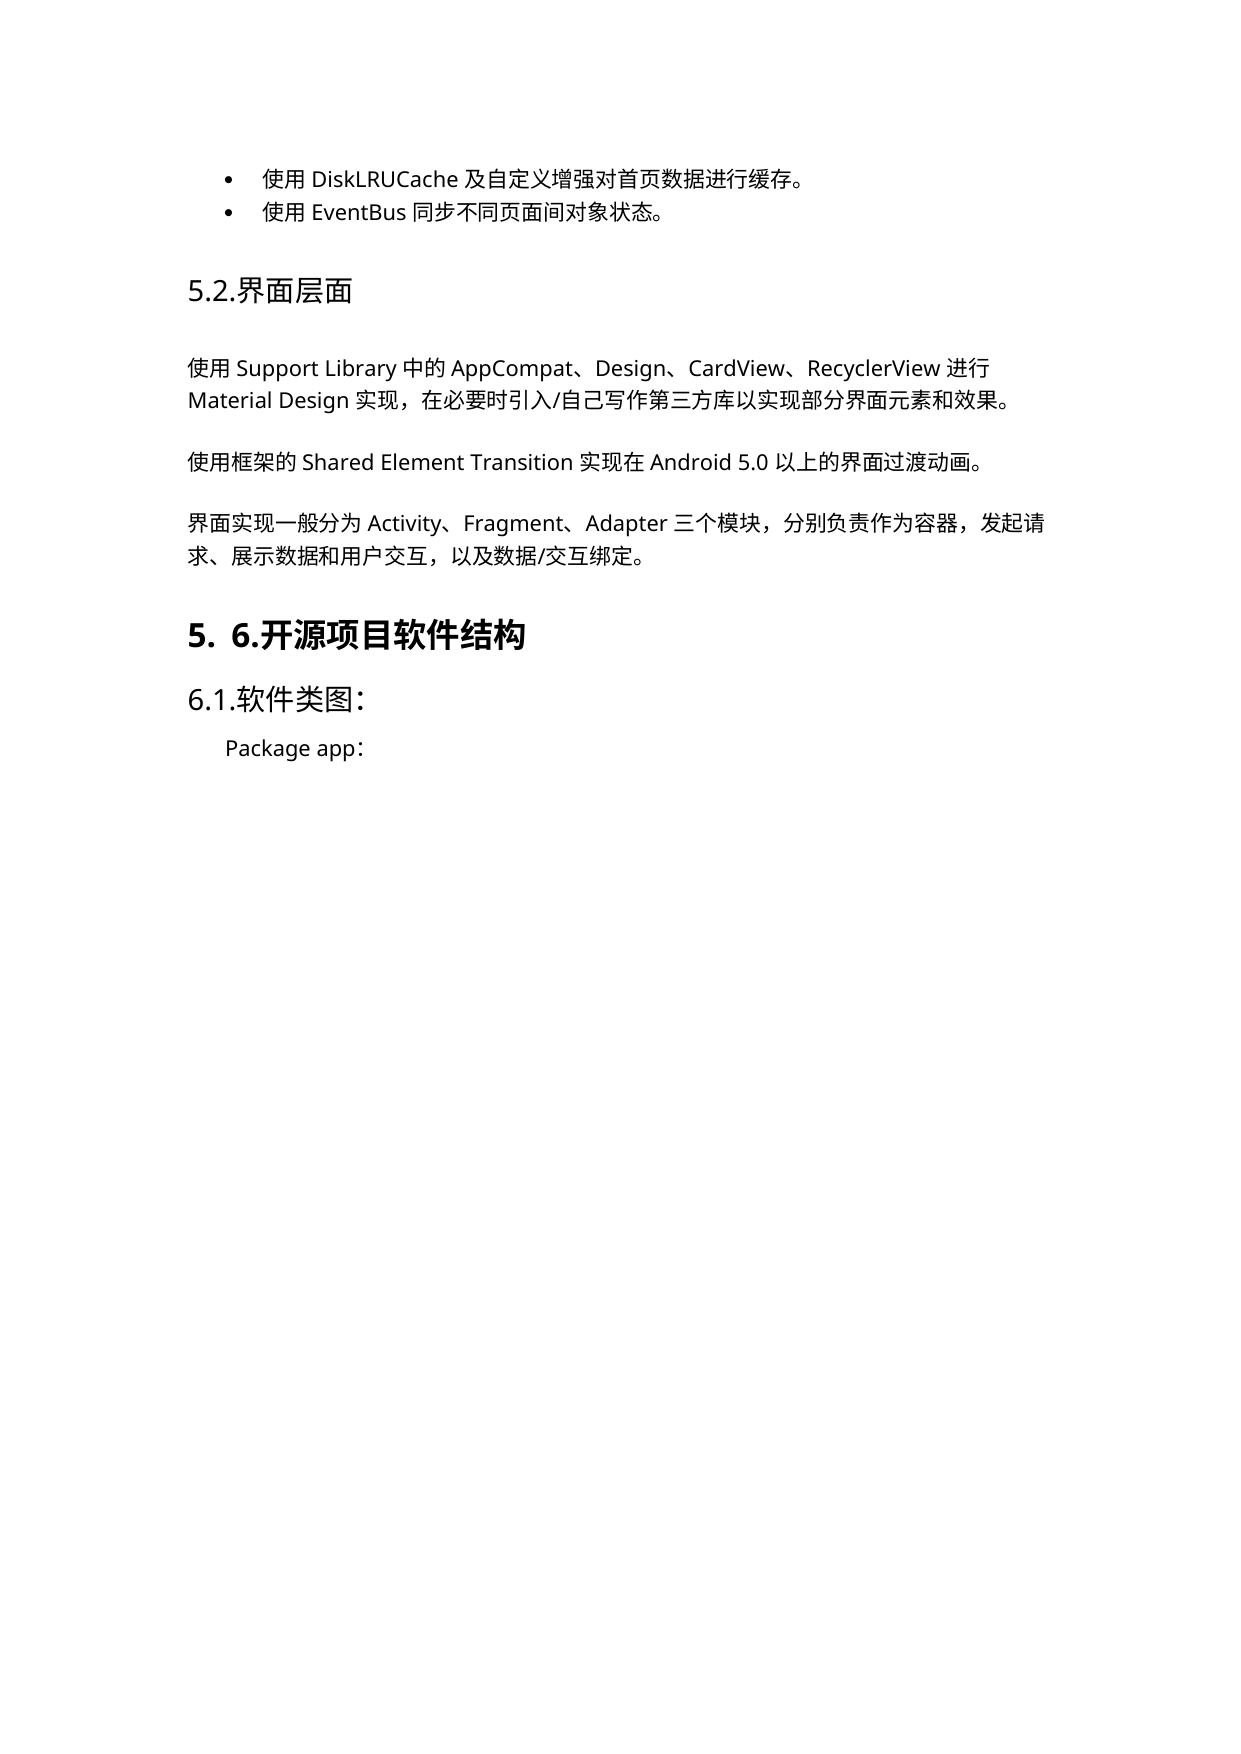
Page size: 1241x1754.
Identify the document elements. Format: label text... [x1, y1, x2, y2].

text 使用框架的 Shared Element Transition 实现在 Android 5.0 以上的界面过渡动画。 [187, 444, 1053, 477]
list 使用 EventBus 同步不同页面间对象状态。 [225, 194, 1053, 227]
subtitle 6.1.软件类图： [187, 665, 1053, 730]
list Package app： [225, 730, 1053, 763]
list 使用 DiskLRUCache 及自定义增强对首页数据进行缓存。 [225, 162, 1053, 194]
text 使用 Support Library 中的 AppCompat、Design、CardView、RecyclerView 进行 Material Design 实现，在必要时引入/自己写作第三方库以实现部分界面元素和效果。 [187, 350, 1053, 415]
subtitle 6.开源项目软件结构 [187, 600, 1053, 665]
subtitle 5.2.界面层面 [187, 256, 1053, 321]
text 界面实现一般分为 Activity、Fragment、Adapter 三个模块，分别负责作为容器，发起请求、展示数据和用户交互，以及数据/交互绑定。 [187, 506, 1053, 571]
